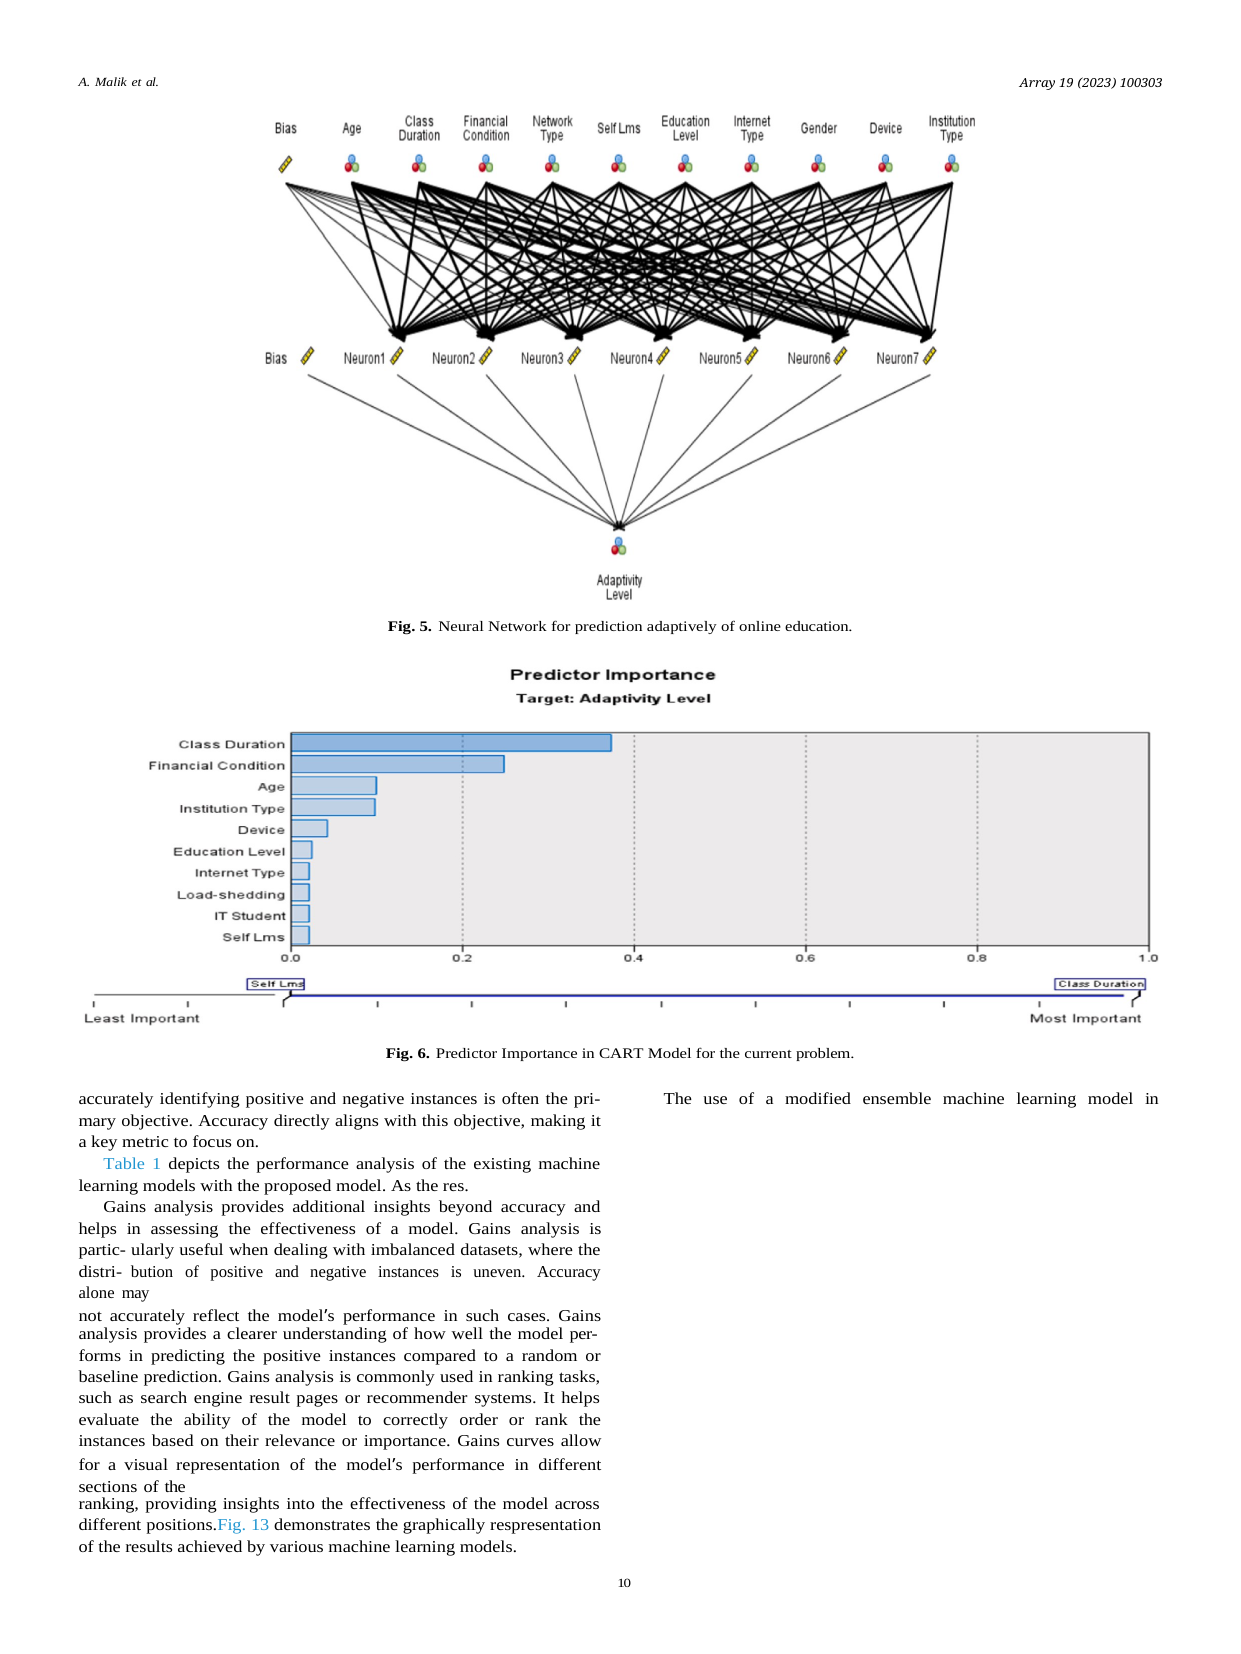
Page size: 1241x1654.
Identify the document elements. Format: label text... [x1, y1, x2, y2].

text accurately identifying positive and negative instances is often the pri- mary objective. Accuracy directly aligns with this objective, making it a key metric to focus on. [78, 1089, 601, 1151]
text ranking, providing insights into the effectiveness of the model across [78, 1498, 605, 1513]
picture [83, 667, 1159, 1026]
text The use of a modified ensemble machine learning model in [663, 1089, 1173, 1108]
text Fig. 6. Predictor Importance in CART Model for the current problem. [67, 1044, 1173, 1061]
text Gains analysis provides additional insights beyond accuracy and helps in assessing the effectiveness of a model. Gains analysis is partic- ularly useful when dealing with imbalanced datasets, where the distri- bution of positive and negative instances is uneven. Accuracy alone may [78, 1197, 601, 1302]
text different positions.Fig. 13 demonstrates the graphically respresentation of the results achieved by various machine learning models. [78, 1515, 601, 1556]
text Table 1 depicts the performance analysis of the existing machine learning models with the proposed model. As the res. [78, 1154, 601, 1194]
picture [265, 114, 976, 601]
text Fig. 5. Neural Network for prediction adaptively of online education. [67, 618, 1173, 635]
text forms in predicting the positive instances compared to a random or baseline prediction. Gains analysis is commonly used in ranking tasks, such as search engine result pages or recommender systems. It helps evaluate the ability of the model to correctly order or rank the instances based on their relevance or importance. Gains curves allow for a visual representation of the model’s performance in different sections of the [78, 1346, 601, 1496]
text not accurately reflect the model’s performance in such cases. Gains analysis provides a clearer understanding of how well the model per- [78, 1305, 601, 1343]
